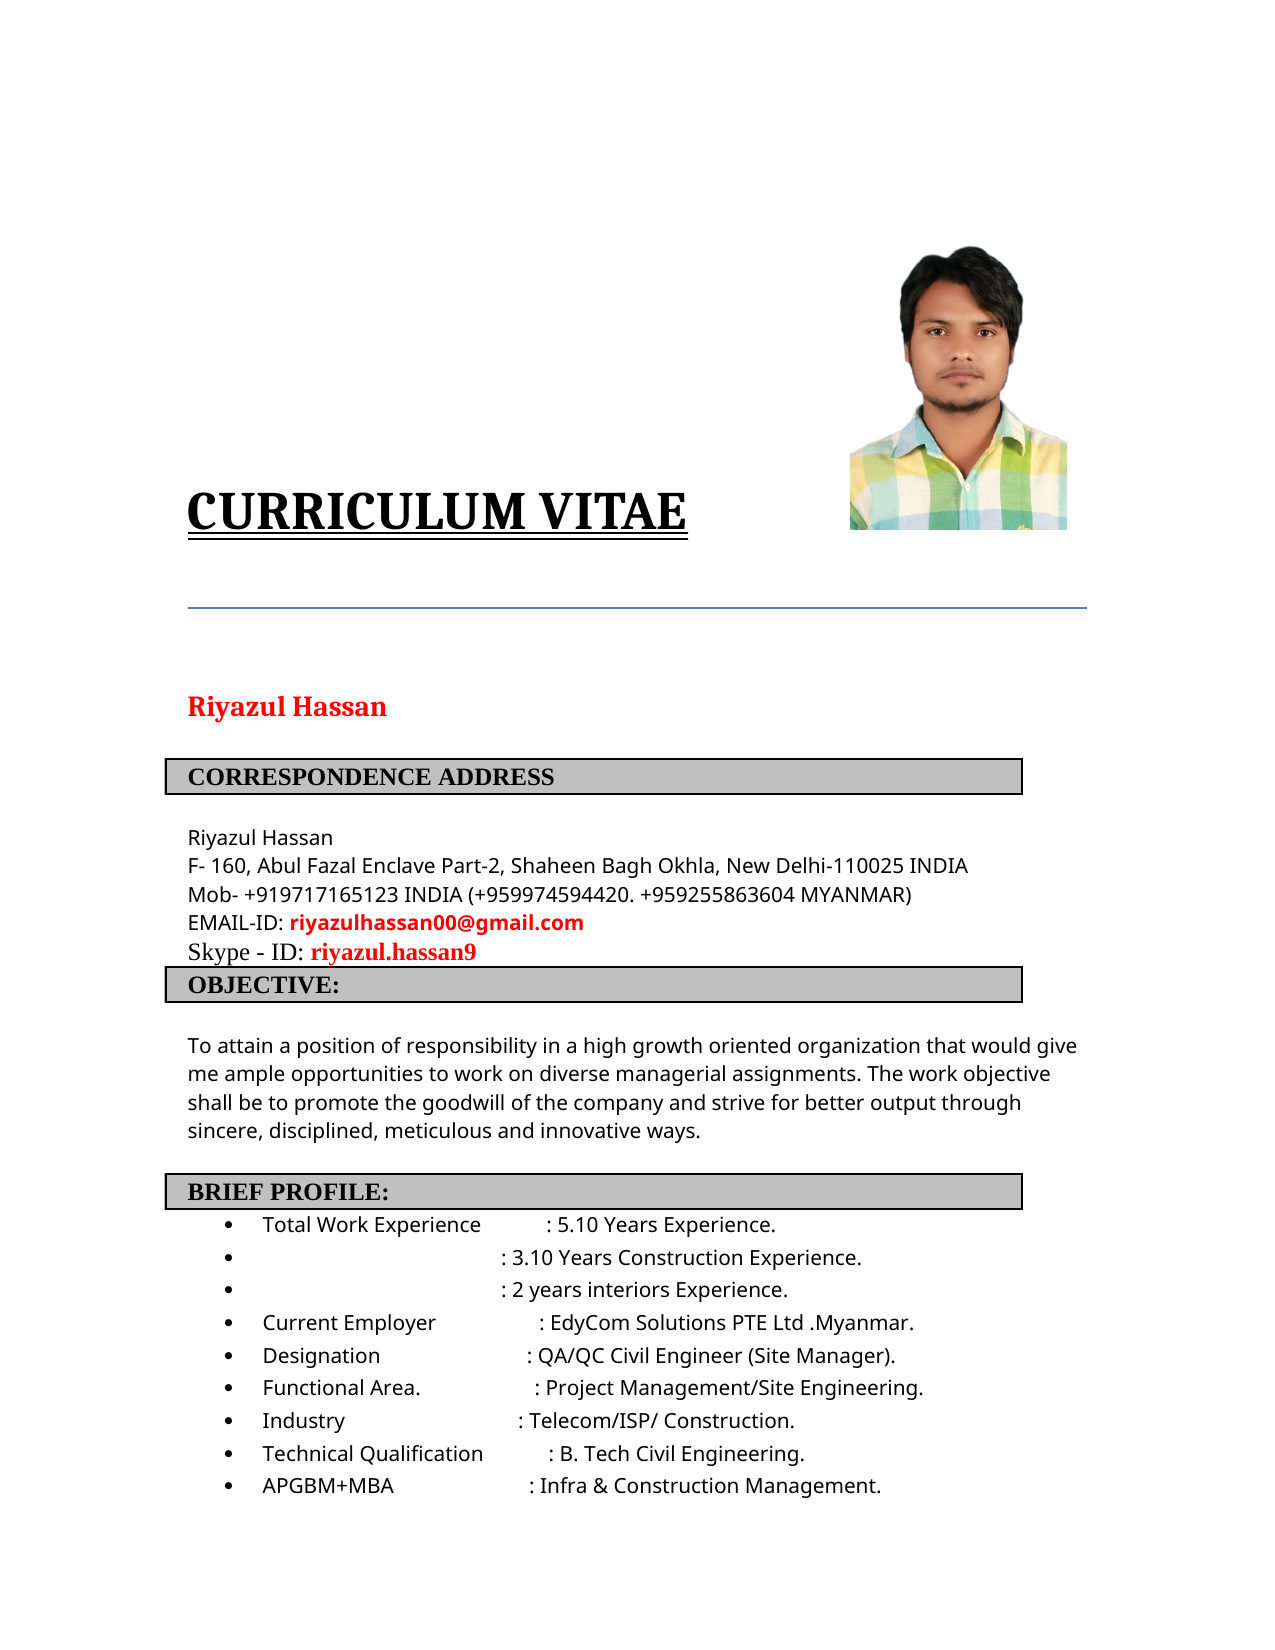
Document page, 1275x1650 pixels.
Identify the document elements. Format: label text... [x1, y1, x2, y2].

subtitle Riyazul Hassan [187, 690, 1087, 724]
text OBJECTIVE: [167, 968, 1021, 1001]
text CORRESPONDENCE ADDRESS [167, 760, 1021, 793]
text EMAIL-ID: riyazulhassan00@gmail.com [187, 908, 1012, 937]
list APGBM+MBA : Infra & Construction Management. [225, 1471, 1087, 1500]
text BRIEF PROFILE: [167, 1175, 1021, 1208]
title CURRICULUM VITAE [187, 212, 1087, 609]
list Technical Qualification : B. Tech Civil Engineering. [225, 1439, 1087, 1467]
text F- 160, Abul Fazal Enclave Part-2, Shaheen Bagh Okhla, New Delhi-110025 INDIA [187, 852, 1012, 880]
text Mob- +919717165123 INDIA (+959974594420. +959255863604 MYANMAR) [187, 880, 1012, 908]
text Skype - ID: riyazul.hassan9 [187, 937, 1012, 966]
list Designation : QA/QC Civil Engineer (Site Manager). [225, 1341, 1087, 1369]
list Industry : Telecom/ISP/ Construction. [225, 1406, 1087, 1434]
list Functional Area. : Project Management/Site Engineering. [225, 1373, 1087, 1402]
list : 2 years interiors Experience. [225, 1276, 1087, 1304]
text Riyazul Hassan [187, 823, 1012, 852]
text To attain a position of responsibility in a high growth oriented organization that would give me ample opportunities to work on diverse managerial assignments. The work objective shall be to promote the goodwill of the company and strive for better output through sincere, disciplined, meticulous and innovative ways. [187, 1031, 1087, 1145]
list Total Work Experience : 5.10 Years Experience. [225, 1210, 1087, 1239]
picture [849, 212, 1068, 530]
list : 3.10 Years Construction Experience. [225, 1243, 1087, 1271]
list Current Employer : EdyCom Solutions PTE Ltd .Myanmar. [225, 1308, 1087, 1337]
